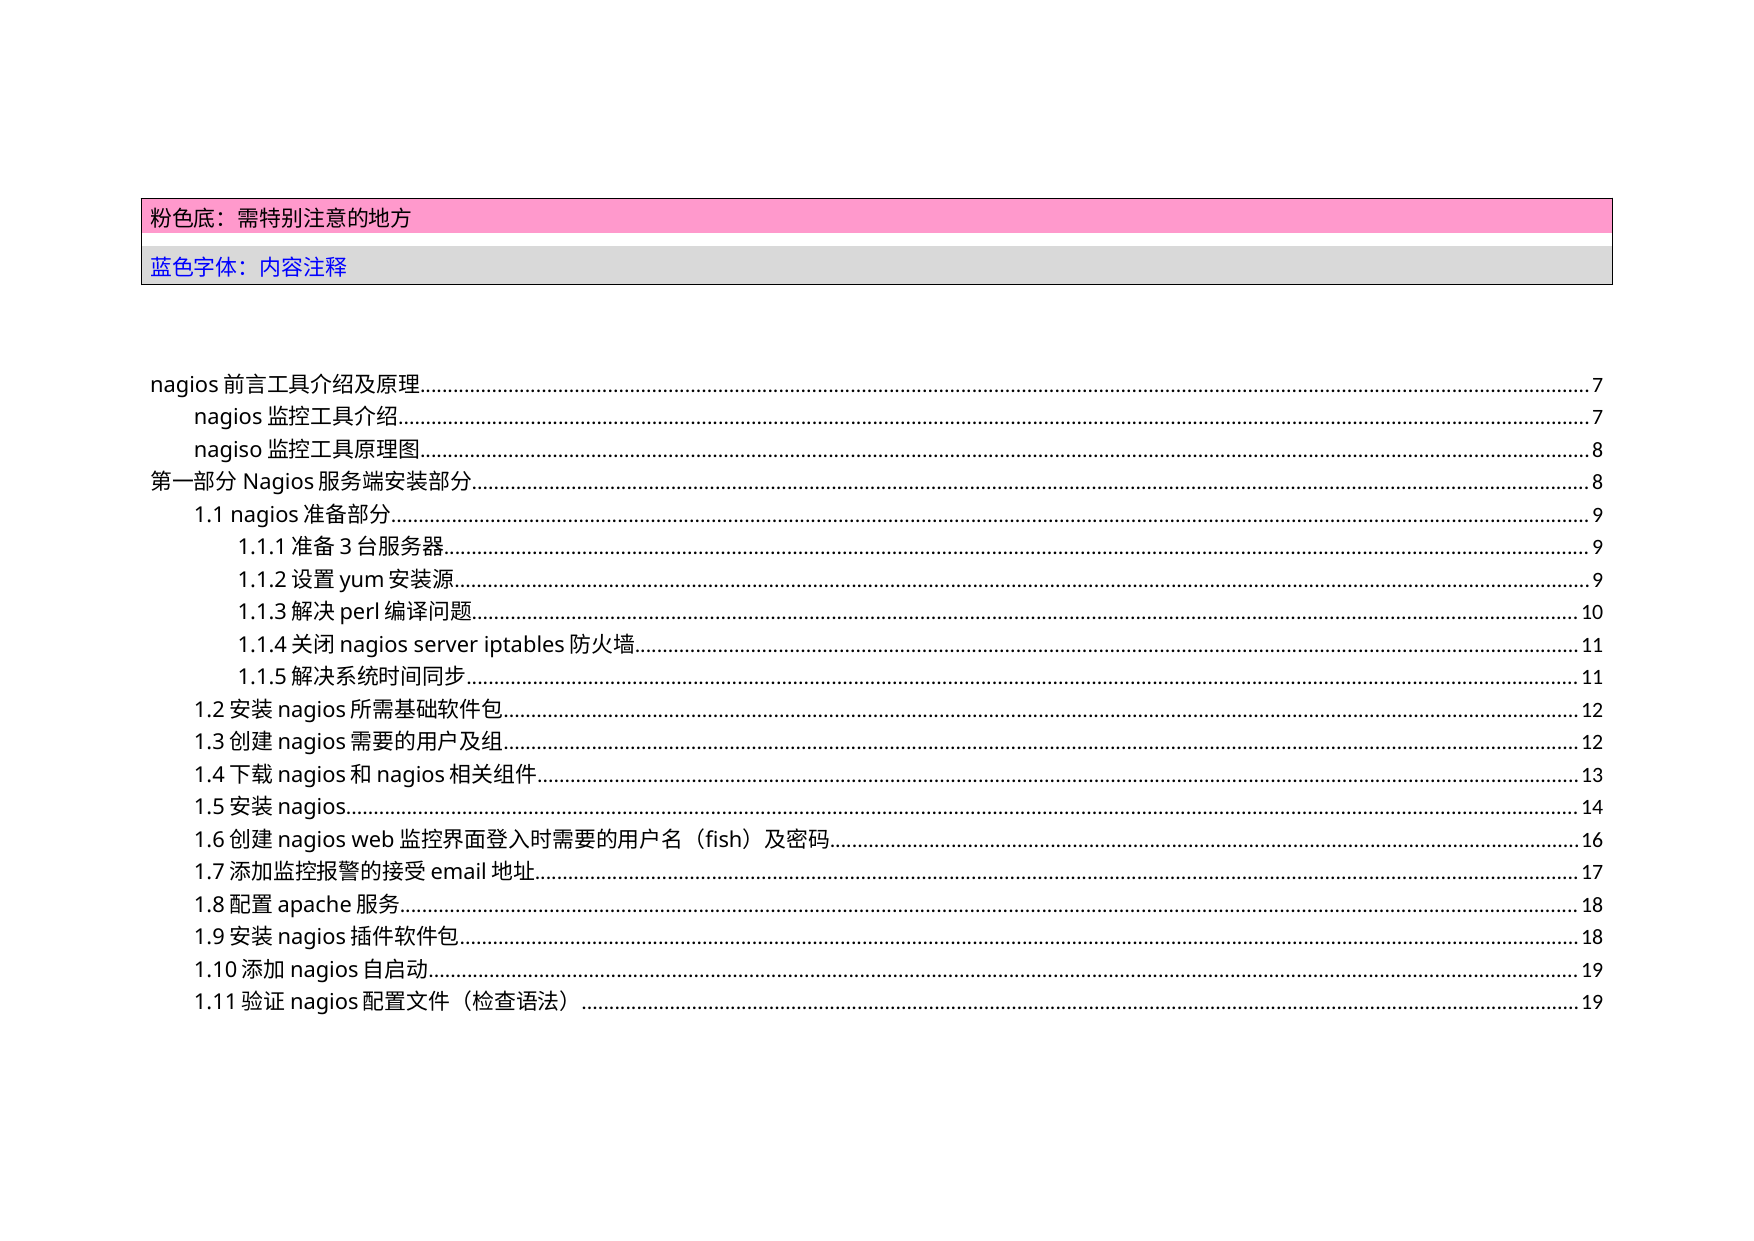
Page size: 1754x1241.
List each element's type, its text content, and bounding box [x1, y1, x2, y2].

text nagiso监控工具原理图 8 [194, 431, 1604, 464]
text 1.10添加nagios自启动 19 [194, 951, 1604, 984]
text 1.1.4关闭nagios server iptables防火墙 11 [237, 626, 1604, 659]
text 1.2安装nagios所需基础软件包 12 [194, 691, 1604, 724]
text 1.1.1准备3台服务器 9 [237, 529, 1604, 561]
text 1.4下载nagios和nagios相关组件 13 [194, 756, 1604, 789]
text 1.3创建nagios需要的用户及组 12 [194, 724, 1604, 756]
text 1.9安装nagios插件软件包 18 [194, 919, 1604, 951]
text 1.1 nagios准备部分 9 [194, 496, 1604, 529]
text 1.1.2设置yum安装源 9 [237, 561, 1604, 594]
text nagios监控工具介绍 7 [194, 399, 1604, 431]
text 1.11验证nagios配置文件（检查语法） 19 [194, 984, 1604, 1016]
text 1.7添加监控报警的接受email地址 17 [194, 854, 1604, 886]
text 1.8配置apache服务 18 [194, 886, 1604, 919]
text nagios前言工具介绍及原理 7 [150, 366, 1604, 399]
text 1.5安装nagios 14 [194, 789, 1604, 821]
text 1.1.5解决系统时间同步 11 [237, 659, 1604, 691]
text 蓝色字体：内容注释 [142, 246, 1612, 284]
text 第一部分 Nagios服务端安装部分 8 [150, 464, 1604, 496]
text 1.1.3解决perl编译问题 10 [237, 594, 1604, 626]
text 粉色底：需特别注意的地方 [142, 199, 1612, 233]
text 1.6创建nagios web监控界面登入时需要的用户名（fish）及密码 16 [194, 821, 1604, 854]
